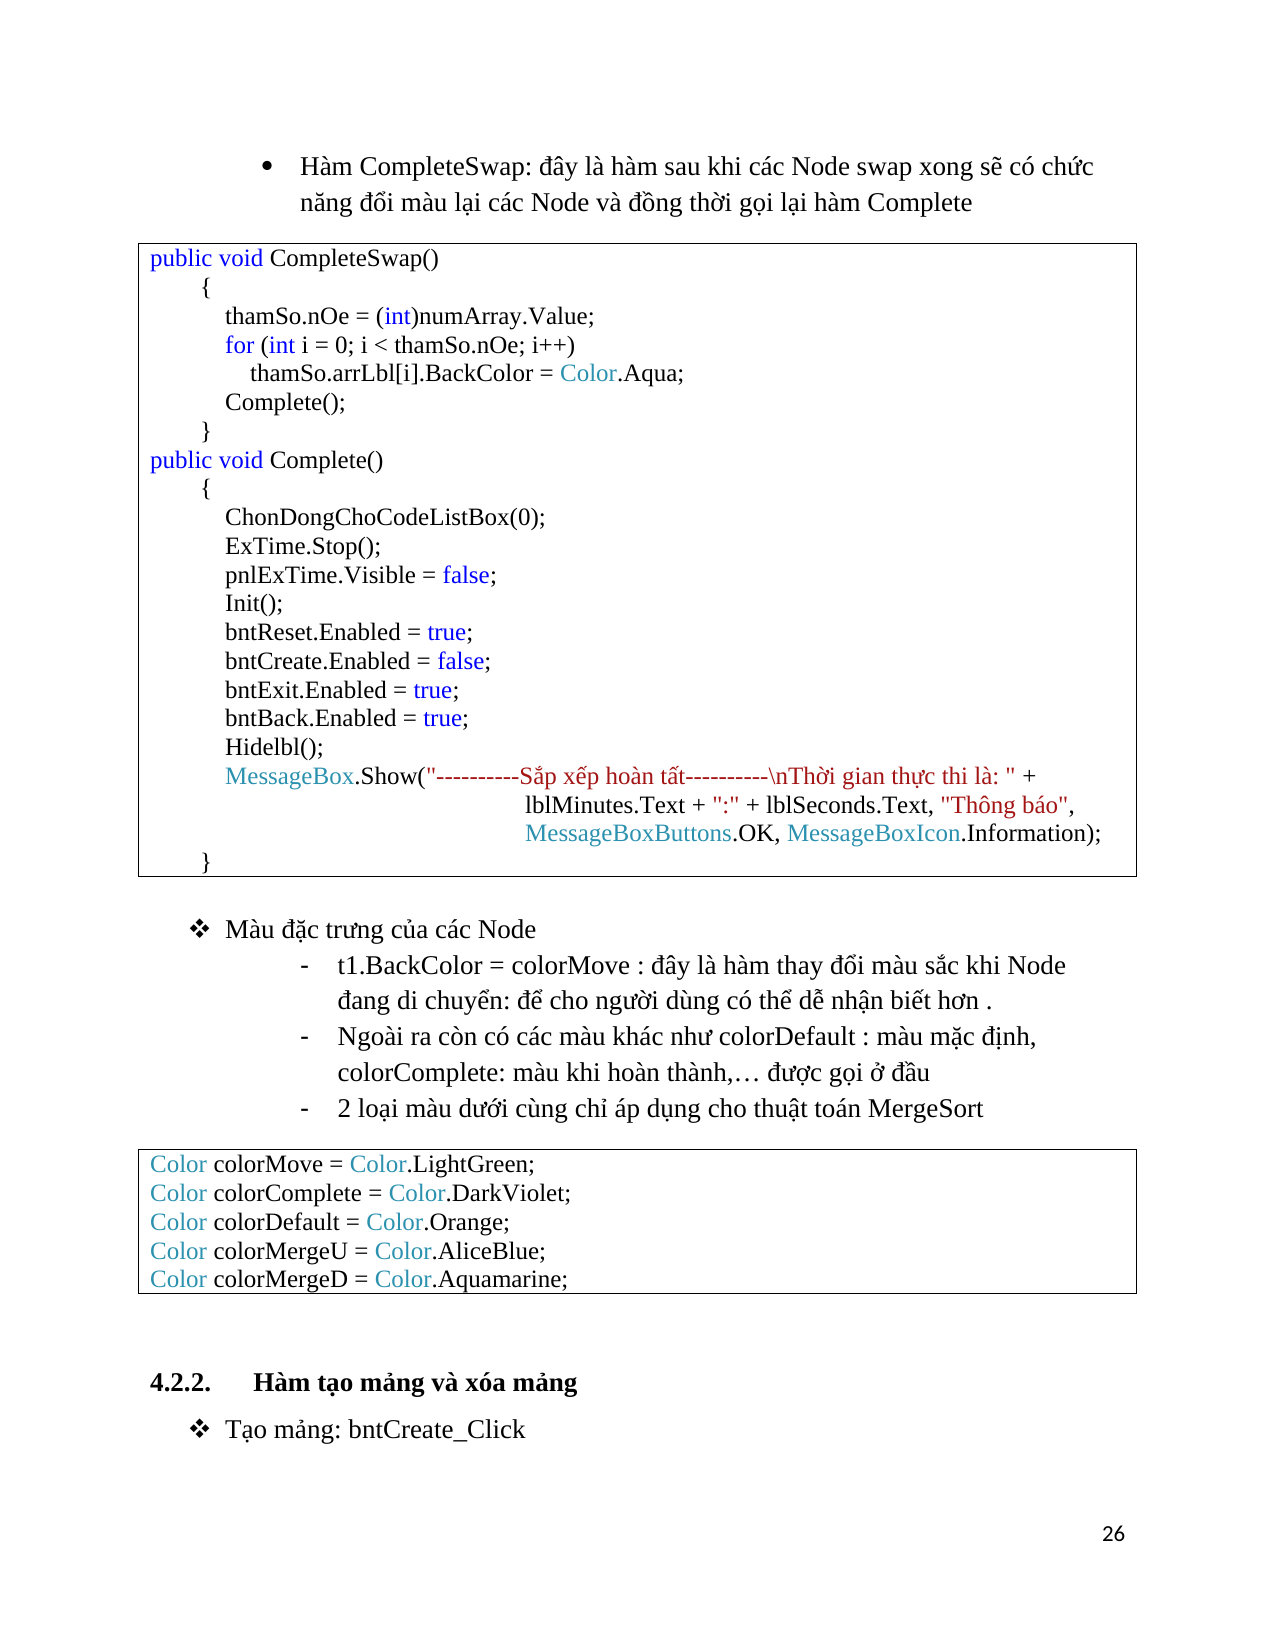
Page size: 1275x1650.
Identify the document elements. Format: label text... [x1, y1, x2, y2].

list Màu đặc trưng của các Node [187, 913, 1125, 944]
table_header Color colorMove = Color.LightGreen; Color colorComplete = Color.DarkViolet; Color colorDefault = Color.Orange; Color colorMergeU = Color.AliceBlue; Color colorMergeD = Color.Aquamarine; [139, 1150, 1136, 1293]
list t1.BackColor = colorMove : đây là hàm thay đổi màu sắc khi Node đang di chuyển: để cho người dùng có thể dễ nhận biết hơn . [300, 949, 1125, 1016]
table_header public void CompleteSwap() { thamSo.nOe = (int)numArray.Value; for (int i = 0; i < thamSo.nOe; i++) thamSo.arrLbl[i].BackColor = Color.Aqua; Complete(); } public void Complete() { ChonDongChoCodeListBox(0); ExTime.Stop(); pnlExTime.Visible = false; Init(); bntReset.Enabled = true; bntCreate.Enabled = false; bntExit.Enabled = true; bntBack.Enabled = true; Hidelbl(); MessageBox.Show("----------Sắp xếp hoàn tất----------\nThời gian thực thi là: " + lblMinutes.Text + ":" + lblSeconds.Text, "Thông báo", MessageBoxButtons.OK, MessageBoxIcon.Information); } [139, 244, 1136, 876]
list Ngoài ra còn có các màu khác như colorDefault : màu mặc định, colorComplete: màu khi hoàn thành,… được gọi ở đầu [300, 1020, 1125, 1087]
list Tạo mảng: bntCreate_Click [187, 1413, 1125, 1444]
subtitle Hàm tạo mảng và xóa mảng [150, 1366, 1125, 1397]
list Hàm CompleteSwap: đây là hàm sau khi các Node swap xong sẽ có chức năng đổi màu lại các Node và đồng thời gọi lại hàm Complete [262, 150, 1125, 217]
list 2 loại màu dưới cùng chỉ áp dụng cho thuật toán MergeSort [300, 1092, 1125, 1123]
